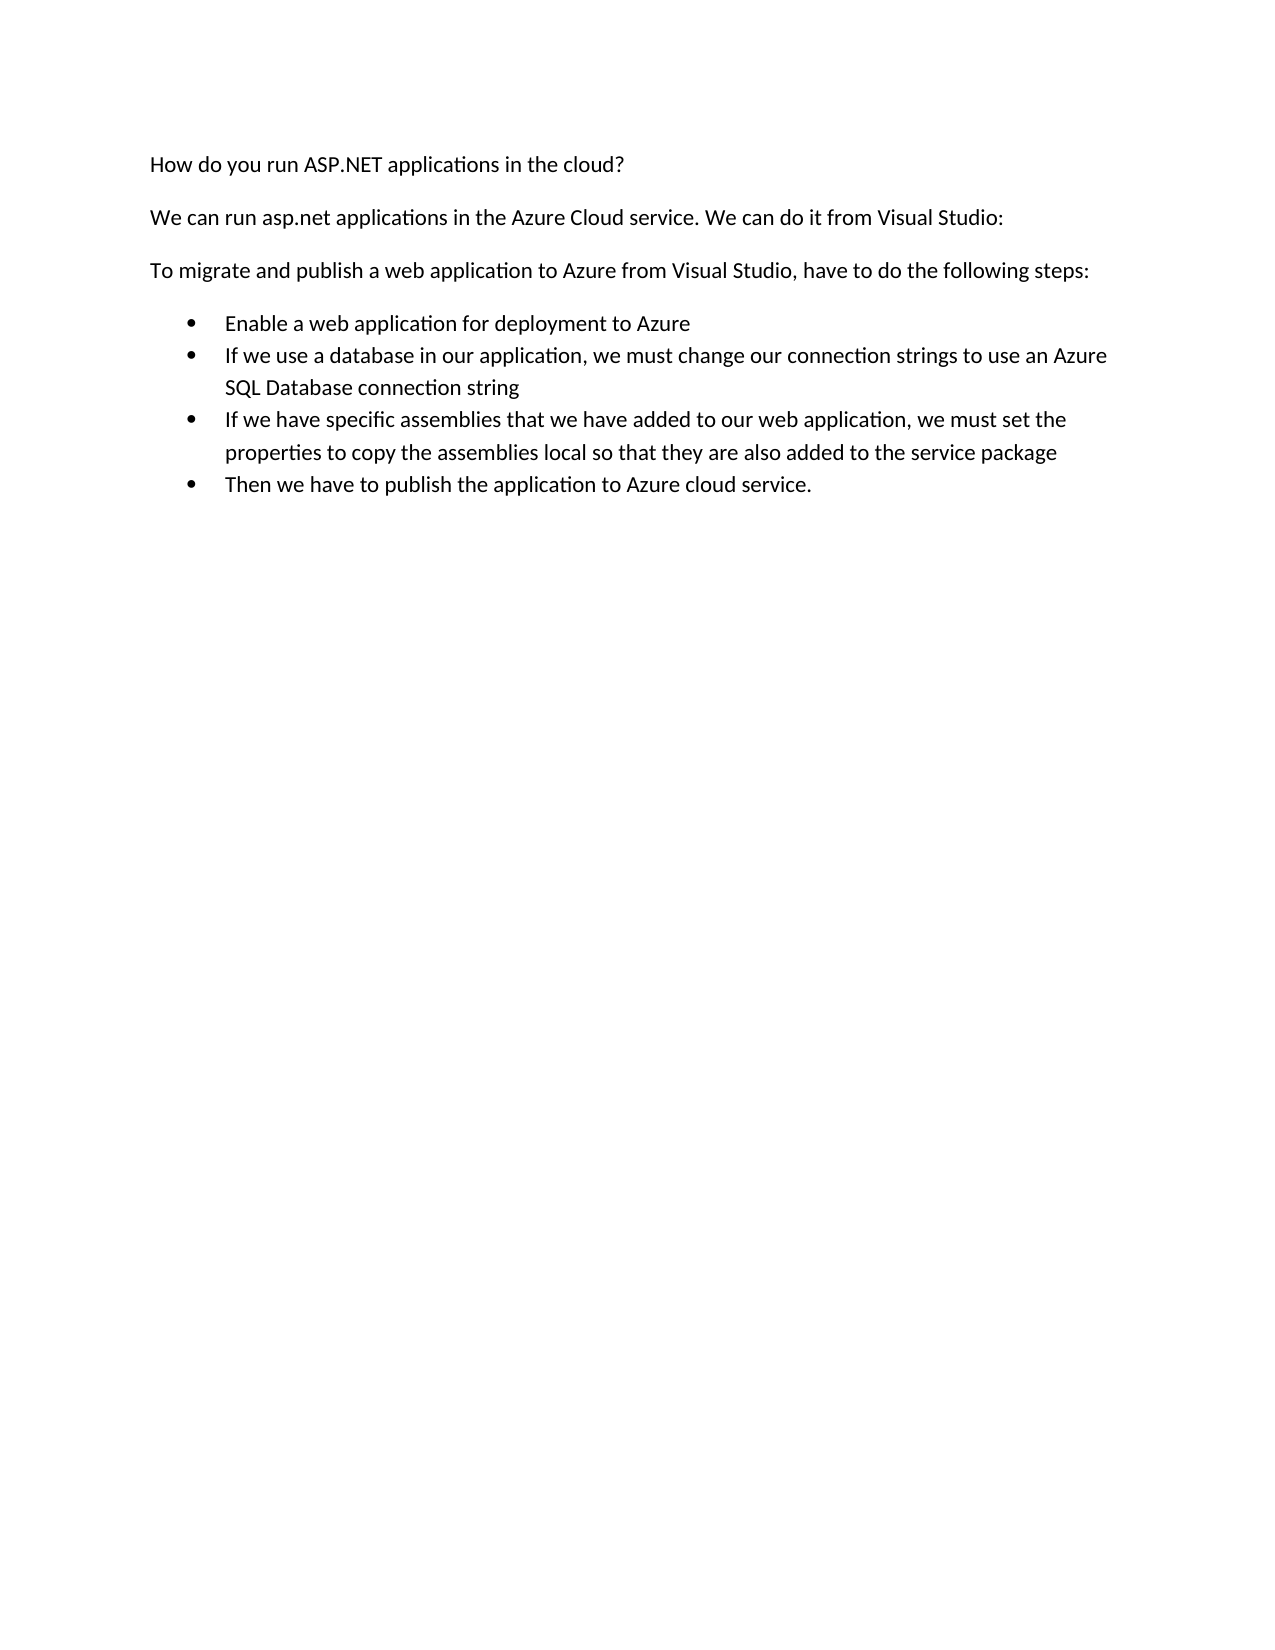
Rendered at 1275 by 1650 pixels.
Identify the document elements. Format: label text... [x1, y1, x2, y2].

list If we use a database in our application, we must change our connection strings to use an Azure SQL Database connection string [187, 341, 1125, 401]
text To migrate and publish a web application to Azure from Visual Studio, have to do the following steps: [150, 256, 1125, 284]
list Enable a web application for deployment to Azure [187, 309, 1125, 337]
list Then we have to publish the application to Azure cloud service. [187, 470, 1125, 498]
text We can run asp.net applications in the Azure Cloud service. We can do it from Visual Studio: [150, 203, 1125, 231]
text How do you run ASP.NET applications in the cloud? [150, 150, 1125, 178]
list If we have specific assemblies that we have added to our web application, we must set the properties to copy the assemblies local so that they are also added to the service package [187, 406, 1125, 466]
